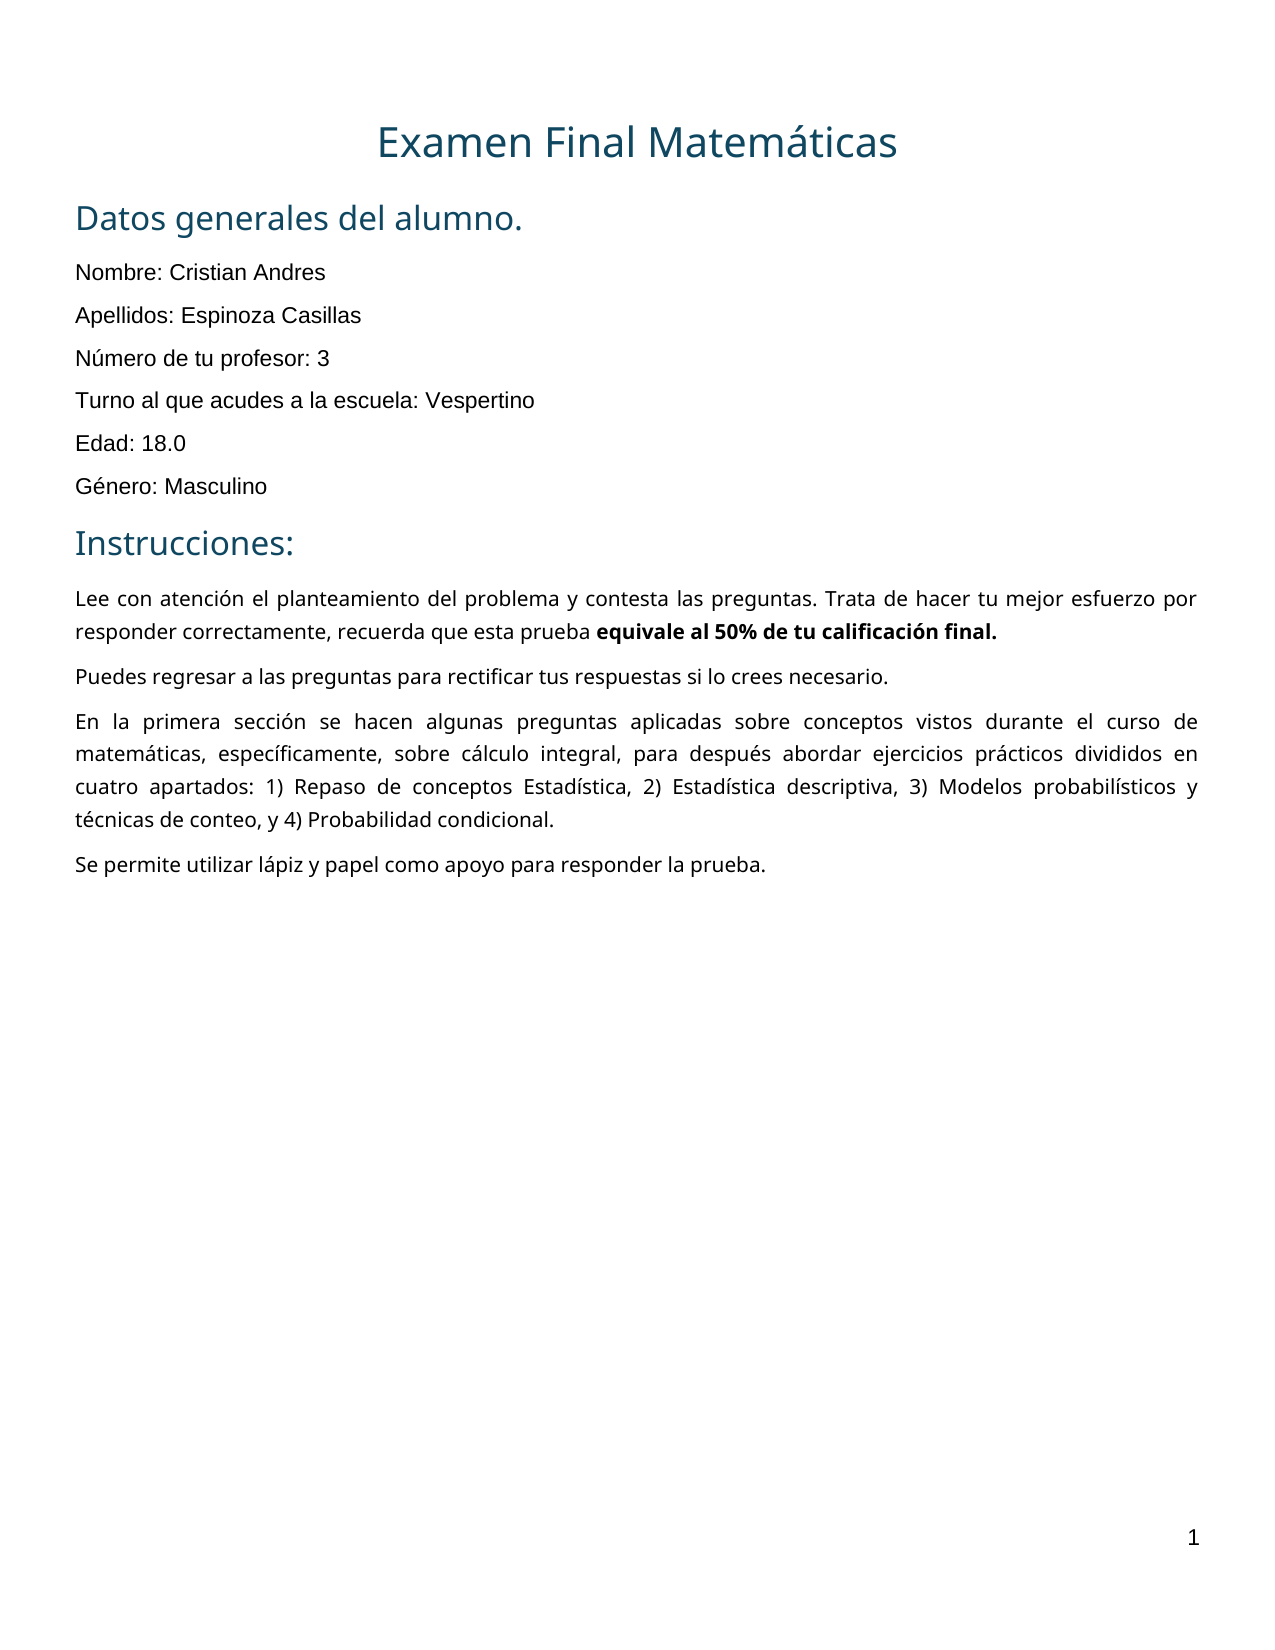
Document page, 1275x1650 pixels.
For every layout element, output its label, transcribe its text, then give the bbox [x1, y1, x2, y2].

subtitle Instrucciones: [75, 519, 1199, 565]
text Lee con atención el planteamiento del problema y contesta las preguntas. Trata de hacer tu mejor esfuerzo por responder correctamente, recuerda que esta prueba equivale al 50% de tu calificación final. [75, 584, 1199, 645]
text Puedes regresar a las preguntas para rectificar tus respuestas si lo crees necesario. [75, 662, 1199, 690]
text En la primera sección se hacen algunas preguntas aplicadas sobre conceptos vistos durante el curso de matemáticas, específicamente, sobre cálculo integral, para después abordar ejercicios prácticos divididos en cuatro apartados: 1) Repaso de conceptos Estadística, 2) Estadística descriptiva, 3) Modelos probabilísticos y técnicas de conteo, y 4) Probabilidad condicional. [75, 707, 1199, 833]
text Se permite utilizar lápiz y papel como apoyo para responder la prueba. [75, 850, 1199, 878]
text Turno al que acudes a la escuela: Vespertino [75, 387, 1199, 413]
subtitle Datos generales del alumno. [75, 194, 1199, 240]
text Género: Masculino [75, 473, 1199, 499]
text Apellidos: Espinoza Casillas [75, 302, 1199, 328]
subtitle Examen Final Matemáticas [75, 112, 1199, 169]
text Número de tu profesor: 3 [75, 344, 1199, 371]
text Nombre: Cristian Andres [75, 259, 1199, 285]
text Edad: 18.0 [75, 430, 1199, 456]
